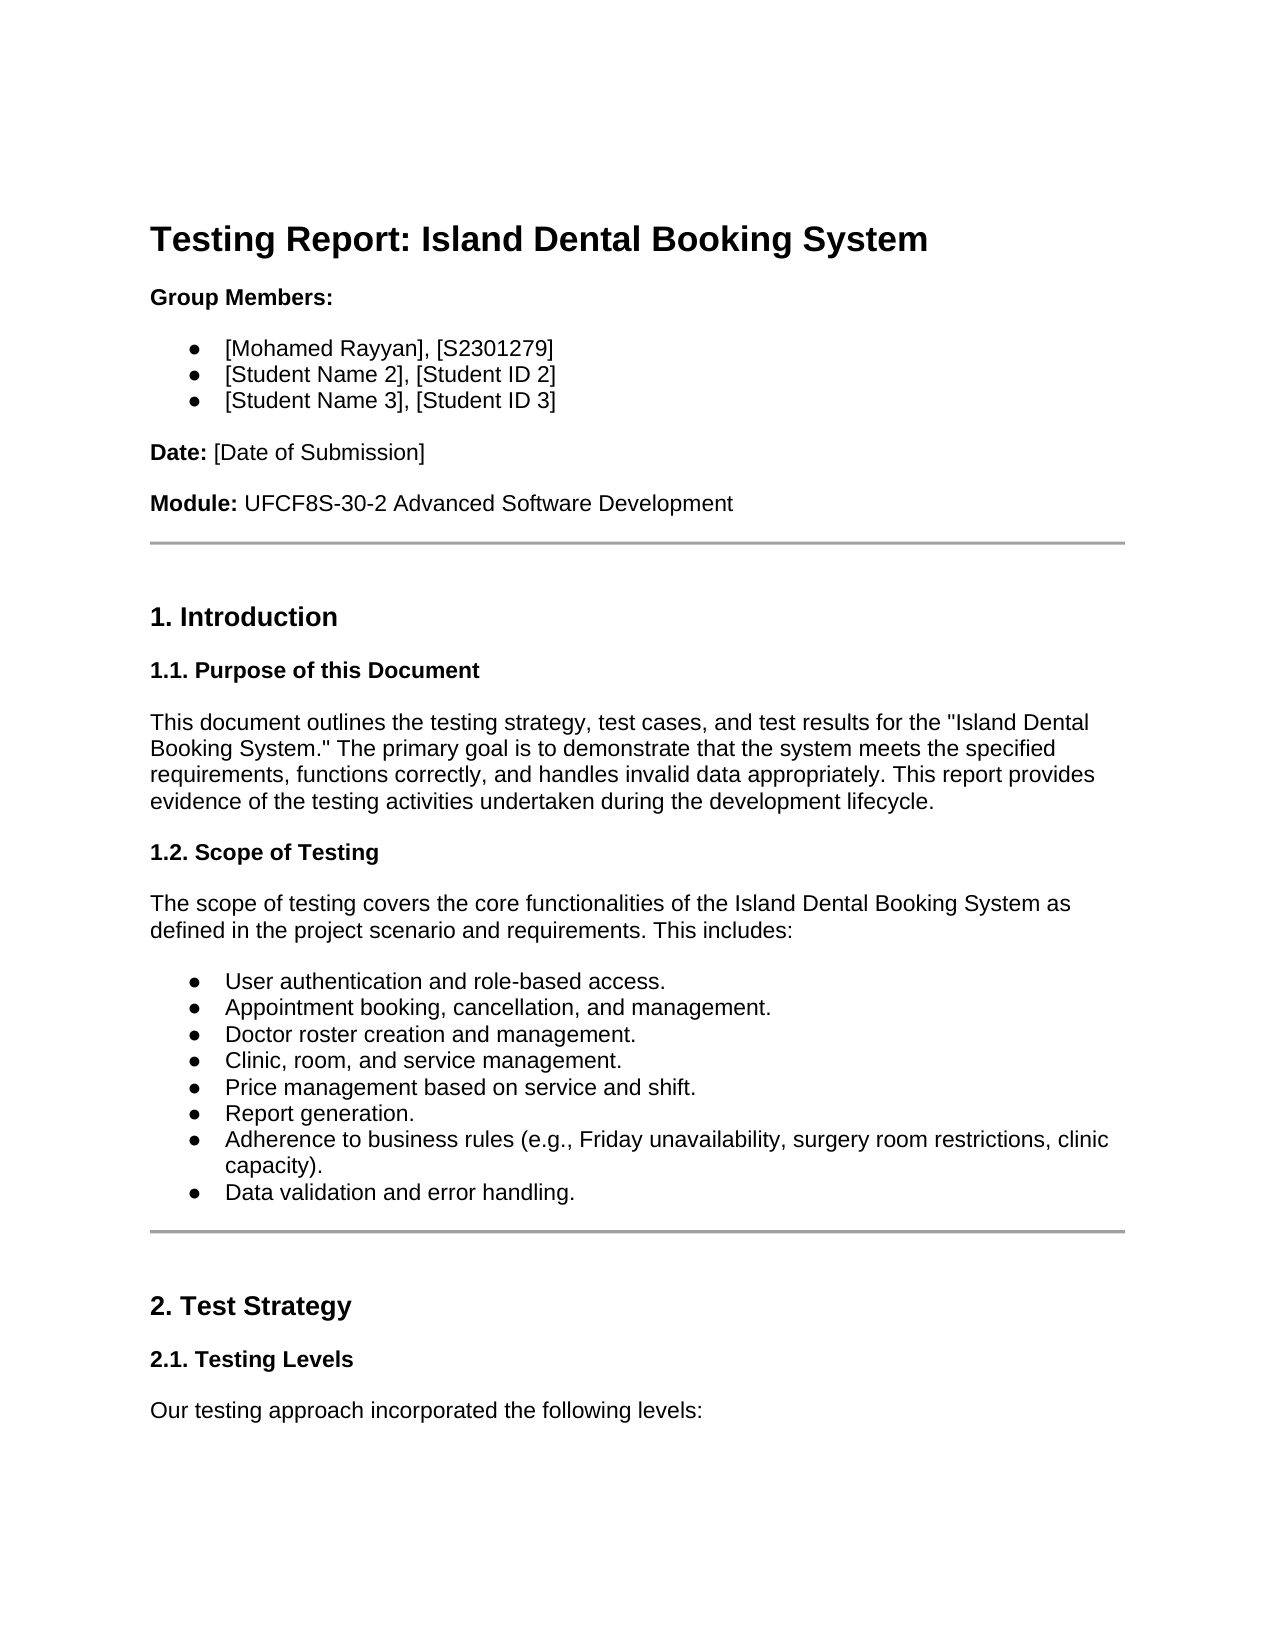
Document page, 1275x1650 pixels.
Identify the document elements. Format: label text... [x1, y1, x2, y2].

list [Student Name 3], [Student ID 3] [187, 387, 1125, 414]
text Date: [Date of Submission] [150, 439, 1125, 465]
list Doctor roster creation and management. [187, 1021, 1125, 1047]
text 1.1. Purpose of this Document [150, 657, 1125, 683]
subtitle 1. Introduction [150, 601, 1125, 632]
list User authentication and role-based access. [187, 968, 1125, 994]
list Data validation and error handling. [187, 1179, 1125, 1205]
text 1.2. Scope of Testing [150, 839, 1125, 865]
list Report generation. [187, 1100, 1125, 1126]
text Group Members: [150, 283, 1125, 310]
list Clinic, room, and service management. [187, 1047, 1125, 1073]
list Adherence to business rules (e.g., Friday unavailability, surgery room restrictions, clinic capacity). [187, 1126, 1125, 1179]
list Price management based on service and shift. [187, 1073, 1125, 1100]
list [Student Name 2], [Student ID 2] [187, 361, 1125, 387]
list Appointment booking, cancellation, and management. [187, 994, 1125, 1021]
subtitle 2. Test Strategy [150, 1289, 1125, 1321]
text Module: UFCF8S-30-2 Advanced Software Development [150, 490, 1125, 517]
text This document outlines the testing strategy, test cases, and test results for the "Island Dental Booking System." The primary goal is to demonstrate that the system meets the specified requirements, functions correctly, and handles invalid data appropriately. This report provides evidence of the testing activities undertaken during the development lifecycle. [150, 708, 1125, 814]
text 2.1. Testing Levels [150, 1346, 1125, 1372]
text The scope of testing covers the core functionalities of the Island Dental Booking System as defined in the project scenario and requirements. This includes: [150, 890, 1125, 943]
list [Mohamed Rayyan], [S2301279] [187, 335, 1125, 361]
subtitle Testing Report: Island Dental Booking System [150, 218, 1125, 258]
text Our testing approach incorporated the following levels: [150, 1397, 1125, 1423]
